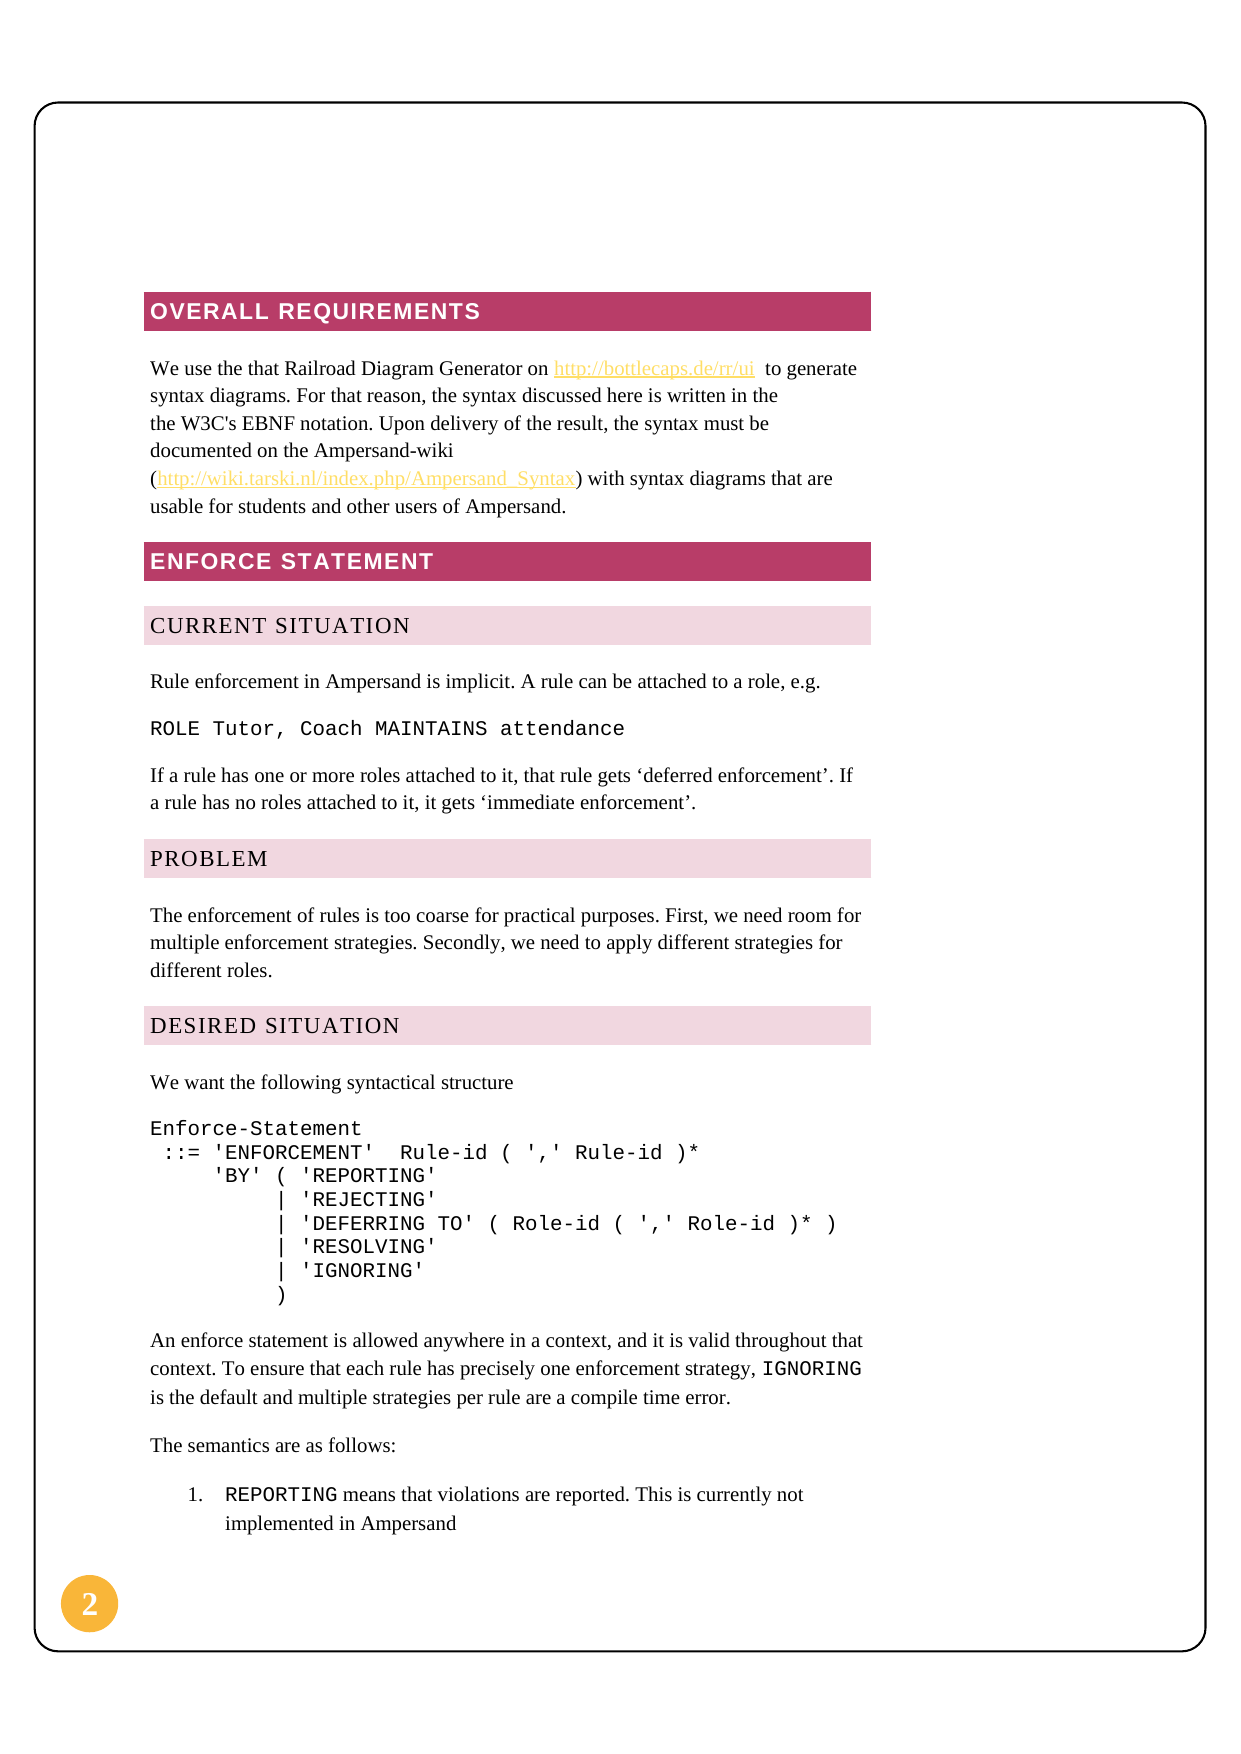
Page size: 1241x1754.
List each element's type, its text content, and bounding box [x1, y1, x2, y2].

subtitle Desired situation [150, 1013, 865, 1039]
text We use the that Railroad Diagram Generator on http://bottlecaps.de/rr/ui to generate syntax diagrams. For that reason, the syntax discussed here is written in the the W3C's EBNF notation. Upon delivery of the result, the syntax must be documented on the Ampersand-wiki (http://wiki.tarski.nl/index.php/Ampersand_Syntax) with syntax diagrams that are usable for students and other users of Ampersand. [150, 356, 865, 518]
text Rule enforcement in Ampersand is implicit. A rule can be attached to a role, e.g. [150, 669, 865, 693]
text We want the following syntactical structure [150, 1070, 865, 1094]
text An enforce statement is allowed anywhere in a context, and it is valid throughout that context. To ensure that each rule has precisely one enforcement strategy, IGNORING is the default and multiple strategies per rule are a compile time error. [150, 1328, 865, 1409]
text ::= 'ENFORCEMENT' Rule-id ( ',' Rule-id )* [150, 1142, 865, 1165]
text ROLE Tutor, Coach MAINTAINS attendance [150, 718, 865, 742]
text | 'REJECTING' [150, 1189, 865, 1213]
text | 'IGNORING' [150, 1260, 865, 1284]
text 'BY' ( 'REPORTING' [150, 1165, 865, 1189]
subtitle Current situation [150, 612, 865, 638]
subtitle PROBLEM [150, 845, 865, 872]
text ) [150, 1284, 865, 1307]
text | 'RESOLVING' [150, 1236, 865, 1260]
text If a rule has one or more roles attached to it, that rule gets ‘deferred enforcement’. If a rule has no roles attached to it, it gets ‘immediate enforcement’. [150, 762, 865, 814]
text | 'DEFERRING TO' ( Role-id ( ',' Role-id )* ) [150, 1213, 865, 1236]
subtitle Overall Requirements [150, 298, 865, 324]
text The enforcement of rules is too coarse for practical purposes. First, we need room for multiple enforcement strategies. Secondly, we need to apply different strategies for different roles. [150, 902, 865, 982]
text The semantics are as follows: [150, 1433, 865, 1457]
text Enforce-Statement [150, 1118, 865, 1142]
subtitle ENFORCE statement [150, 548, 865, 574]
list REPORTING means that violations are reported. This is currently not implemented in Ampersand [187, 1482, 865, 1535]
